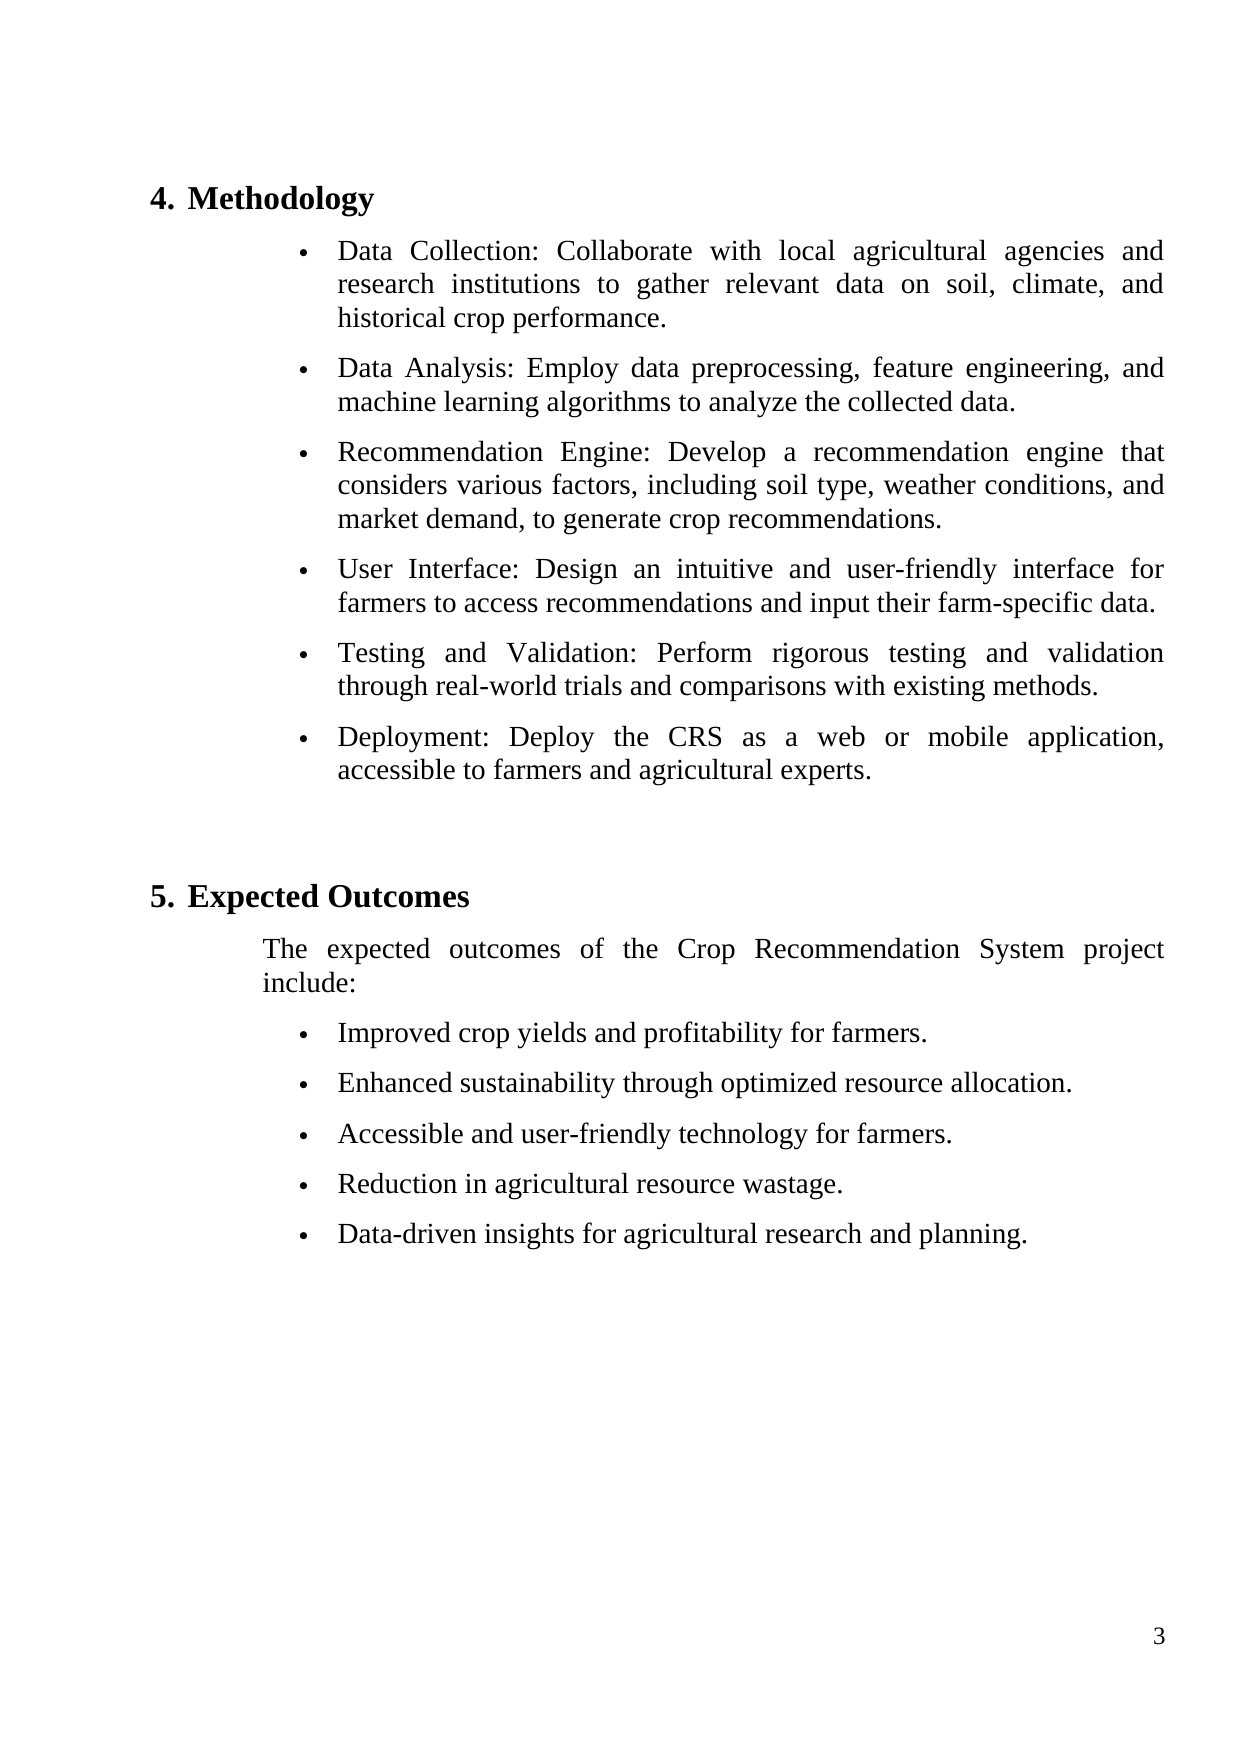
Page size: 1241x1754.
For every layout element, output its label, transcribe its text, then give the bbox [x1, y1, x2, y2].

list Deployment: Deploy the CRS as a web or mobile application, accessible to farmers and agricultural experts. [300, 719, 1165, 786]
text The expected outcomes of the Crop Recommendation System project include: [262, 932, 1165, 999]
list Enhanced sustainability through optimized resource allocation. [300, 1066, 1165, 1099]
list Accessible and user-friendly technology for farmers. [300, 1116, 1165, 1149]
list Data Analysis: Employ data preprocessing, feature engineering, and machine learning algorithms to analyze the collected data. [300, 350, 1165, 417]
list Improved crop yields and profitability for farmers. [300, 1015, 1165, 1049]
list Reduction in agricultural resource wastage. [300, 1166, 1165, 1199]
list Expected Outcomes [150, 877, 1165, 915]
list Recommendation Engine: Develop a recommendation engine that considers various factors, including soil type, weather conditions, and market demand, to generate crop recommendations. [300, 434, 1165, 534]
list Data Collection: Collaborate with local agricultural agencies and research institutions to gather relevant data on soil, climate, and historical crop performance. [300, 233, 1165, 333]
list Data-driven insights for agricultural research and planning. [300, 1216, 1165, 1250]
list Methodology [150, 178, 1165, 216]
list User Interface: Design an intuitive and user-friendly interface for farmers to access recommendations and input their farm-specific data. [300, 551, 1165, 618]
list Testing and Validation: Perform rigorous testing and validation through real-world trials and comparisons with existing methods. [300, 635, 1165, 702]
